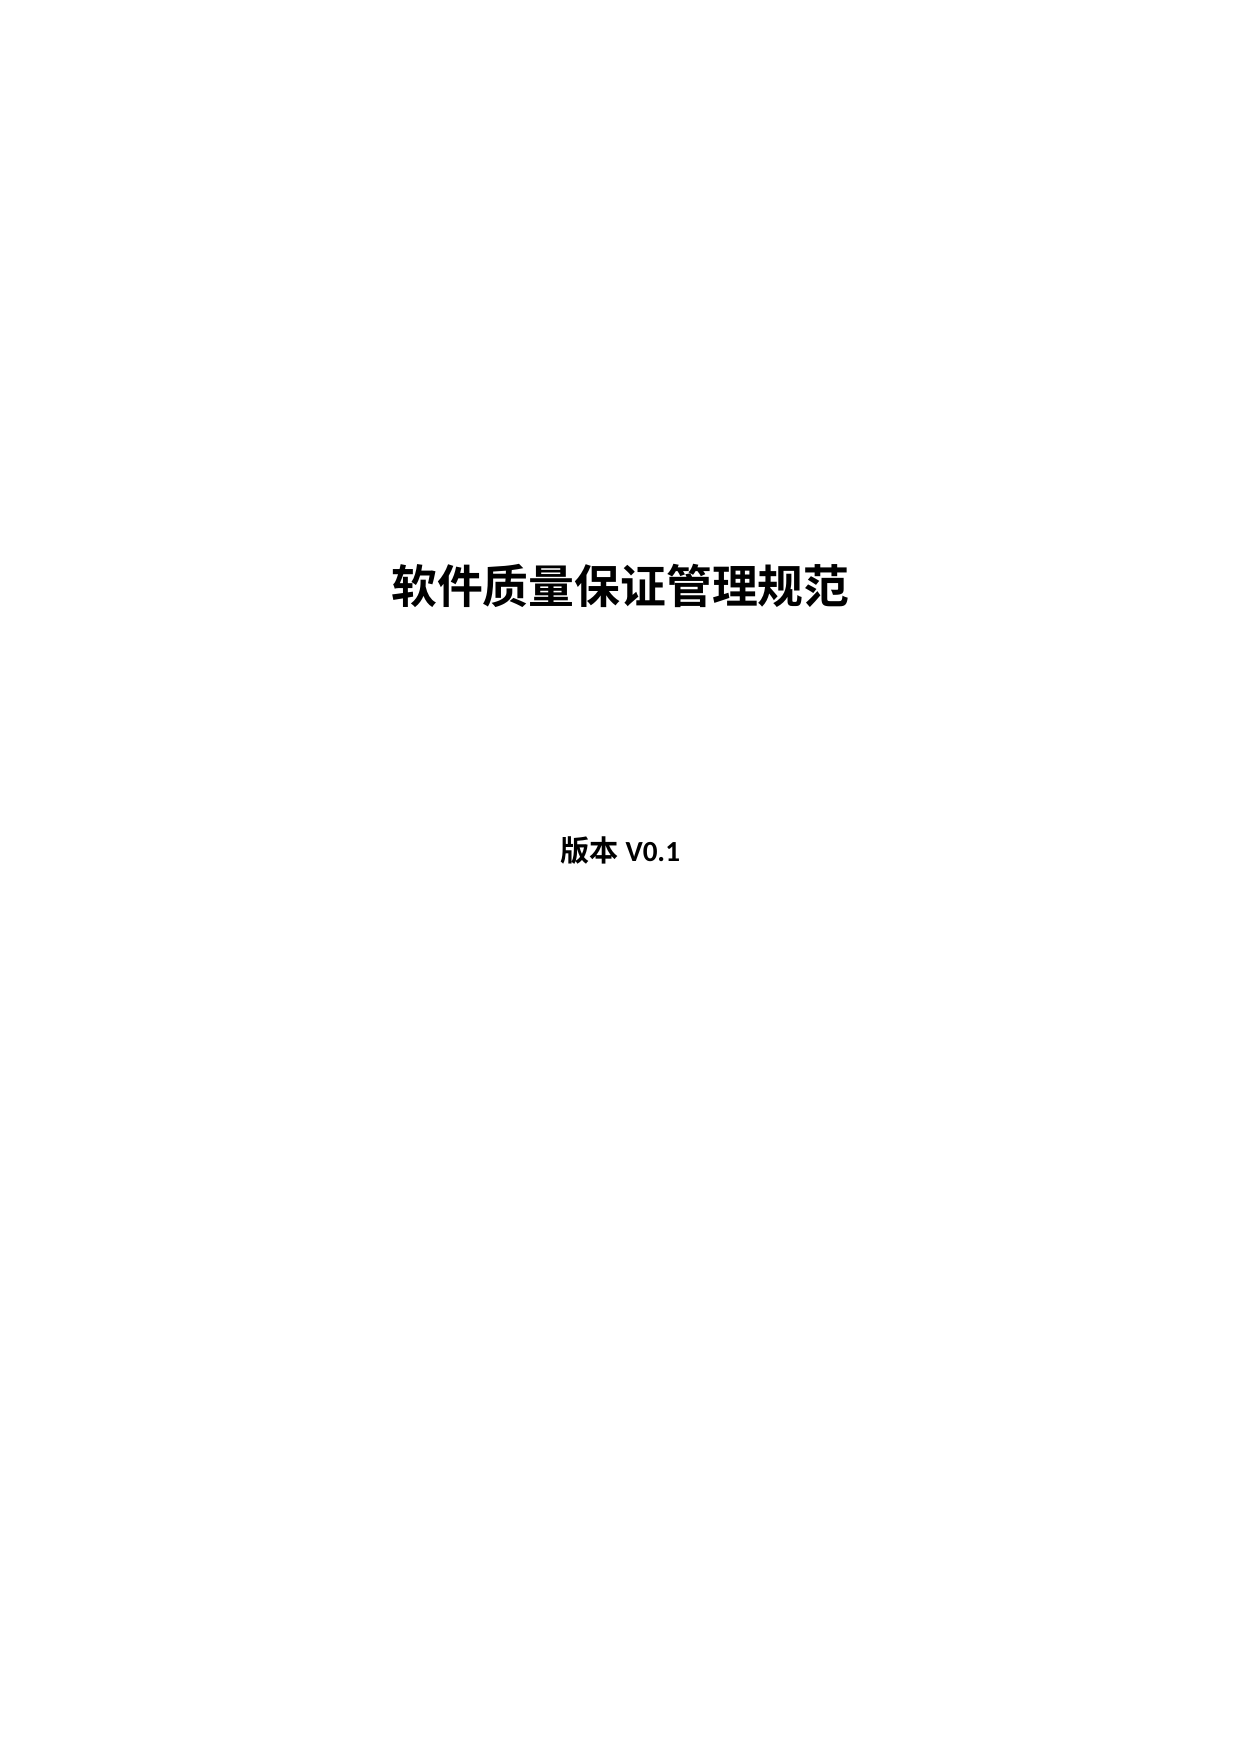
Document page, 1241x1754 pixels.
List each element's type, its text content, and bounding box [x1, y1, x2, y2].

subtitle 软件质量保证管理规范 [187, 535, 1053, 632]
text 版本 V0.1 [187, 817, 1053, 882]
